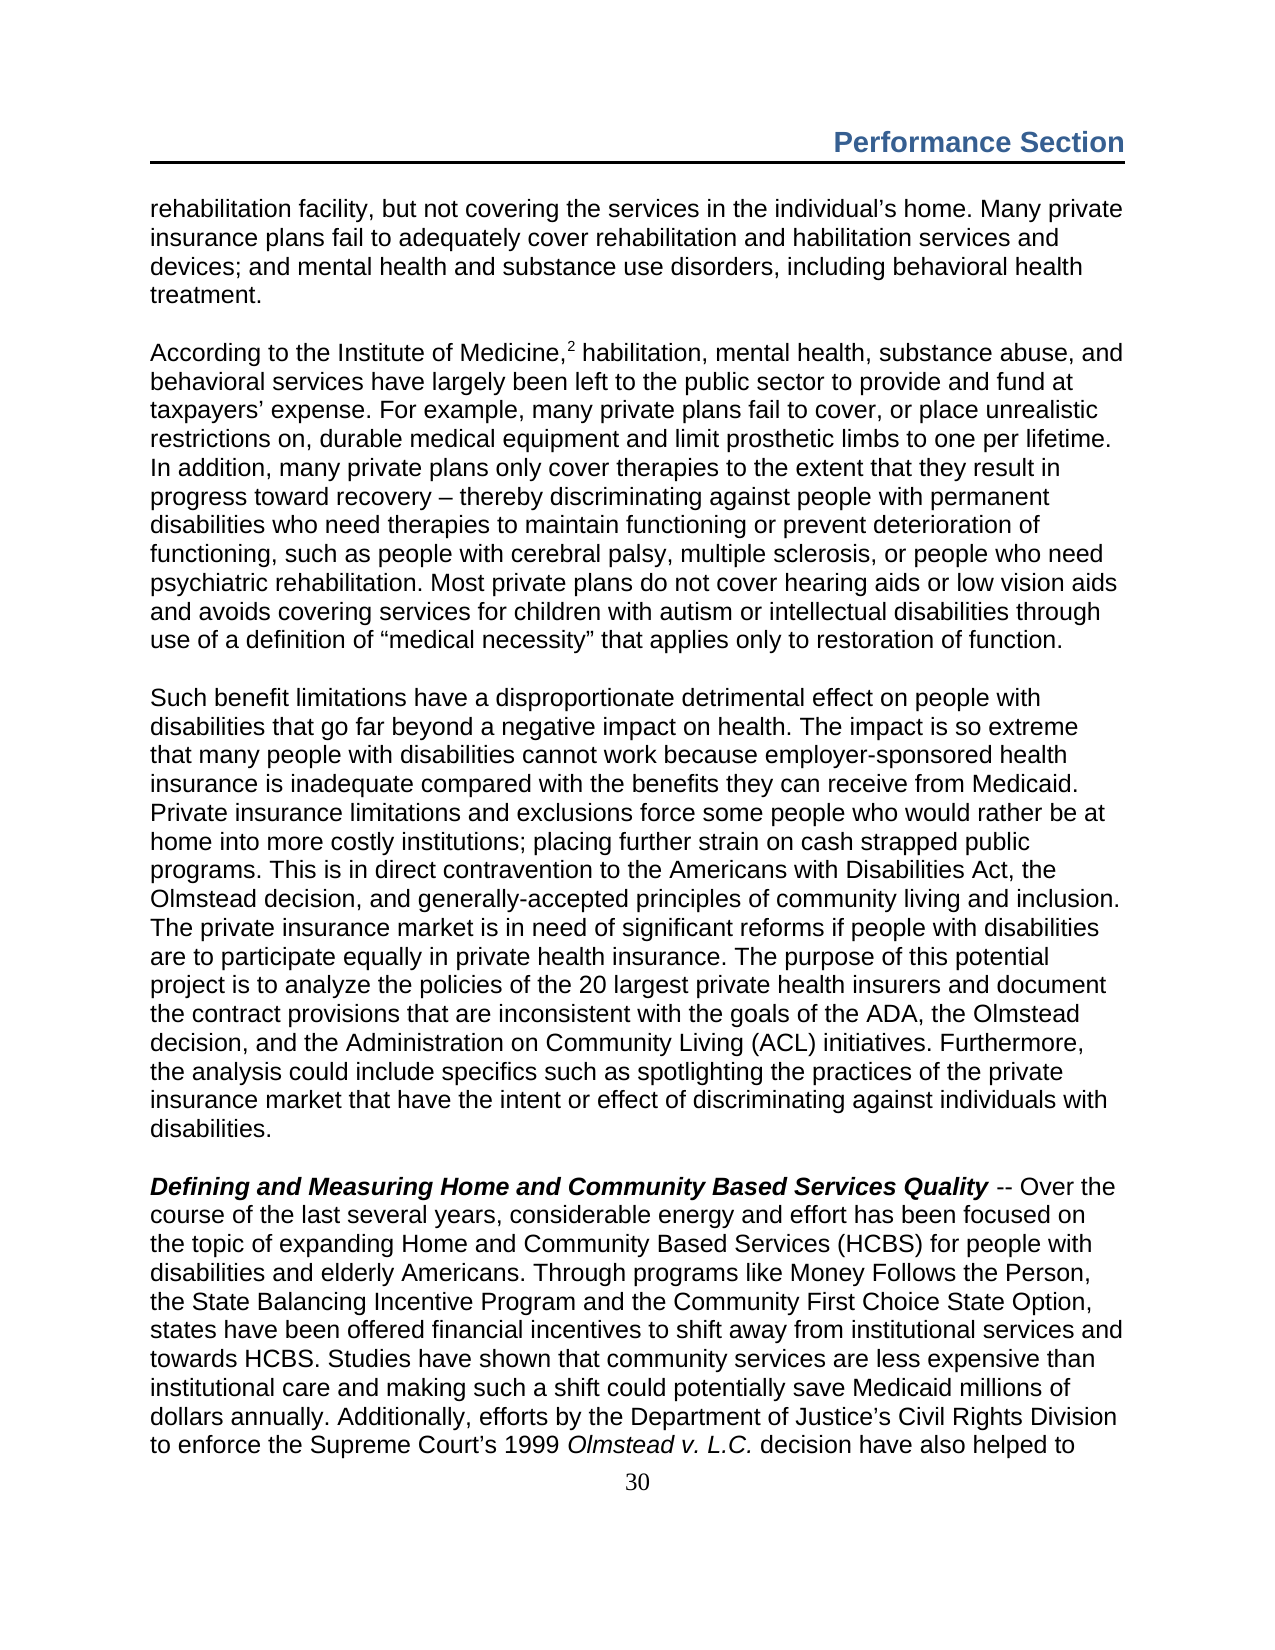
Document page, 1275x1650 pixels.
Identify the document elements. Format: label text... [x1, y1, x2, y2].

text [150, 194, 1125, 309]
text Such benefit limitations have a disproportionate detrimental effect on people with disabilities that go far beyond a negative impact on health. The impact is so extreme that many people with disabilities cannot work because employer-sponsored health insurance is inadequate compared with the benefits they can receive from Medicaid. Private insurance limitations and exclusions force some people who would rather be at home into more costly institutions; placing further strain on cash strapped public programs. This is in direct contravention to the Americans with Disabilities Act, the Olmstead decision, and generally-accepted principles of community living and inclusion. The private insurance market is in need of significant reforms if people with disabilities are to participate equally in private health insurance. The purpose of this potential project is to analyze the policies of the 20 largest private health insurers and document the contract provisions that are inconsistent with the goals of the ADA, the Olmstead decision, and the Administration on Community Living (ACL) initiatives. Furthermore, the analysis could include specifics such as spotlighting the practices of the private insurance market that have the intent or effect of discriminating against individuals with disabilities. [150, 683, 1125, 1143]
text According to the Institute of Medicine, habilitation, mental health, substance abuse, and behavioral services have largely been left to the public sector to provide and fund at taxpayers’ expense. For example, many private plans fail to cover, or place unrealistic restrictions on, durable medical equipment and limit prosthetic limbs to one per lifetime. In addition, many private plans only cover therapies to the extent that they result in progress toward recovery – thereby discriminating against people with permanent disabilities who need therapies to maintain functioning or prevent deterioration of functioning, such as people with cerebral palsy, multiple sclerosis, or people who need psychiatric rehabilitation. Most private plans do not cover hearing aids or low vision aids and avoids covering services for children with autism or intellectual disabilities through use of a definition of “medical necessity” that applies only to restoration of function. [150, 338, 1125, 654]
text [150, 1171, 1125, 1459]
